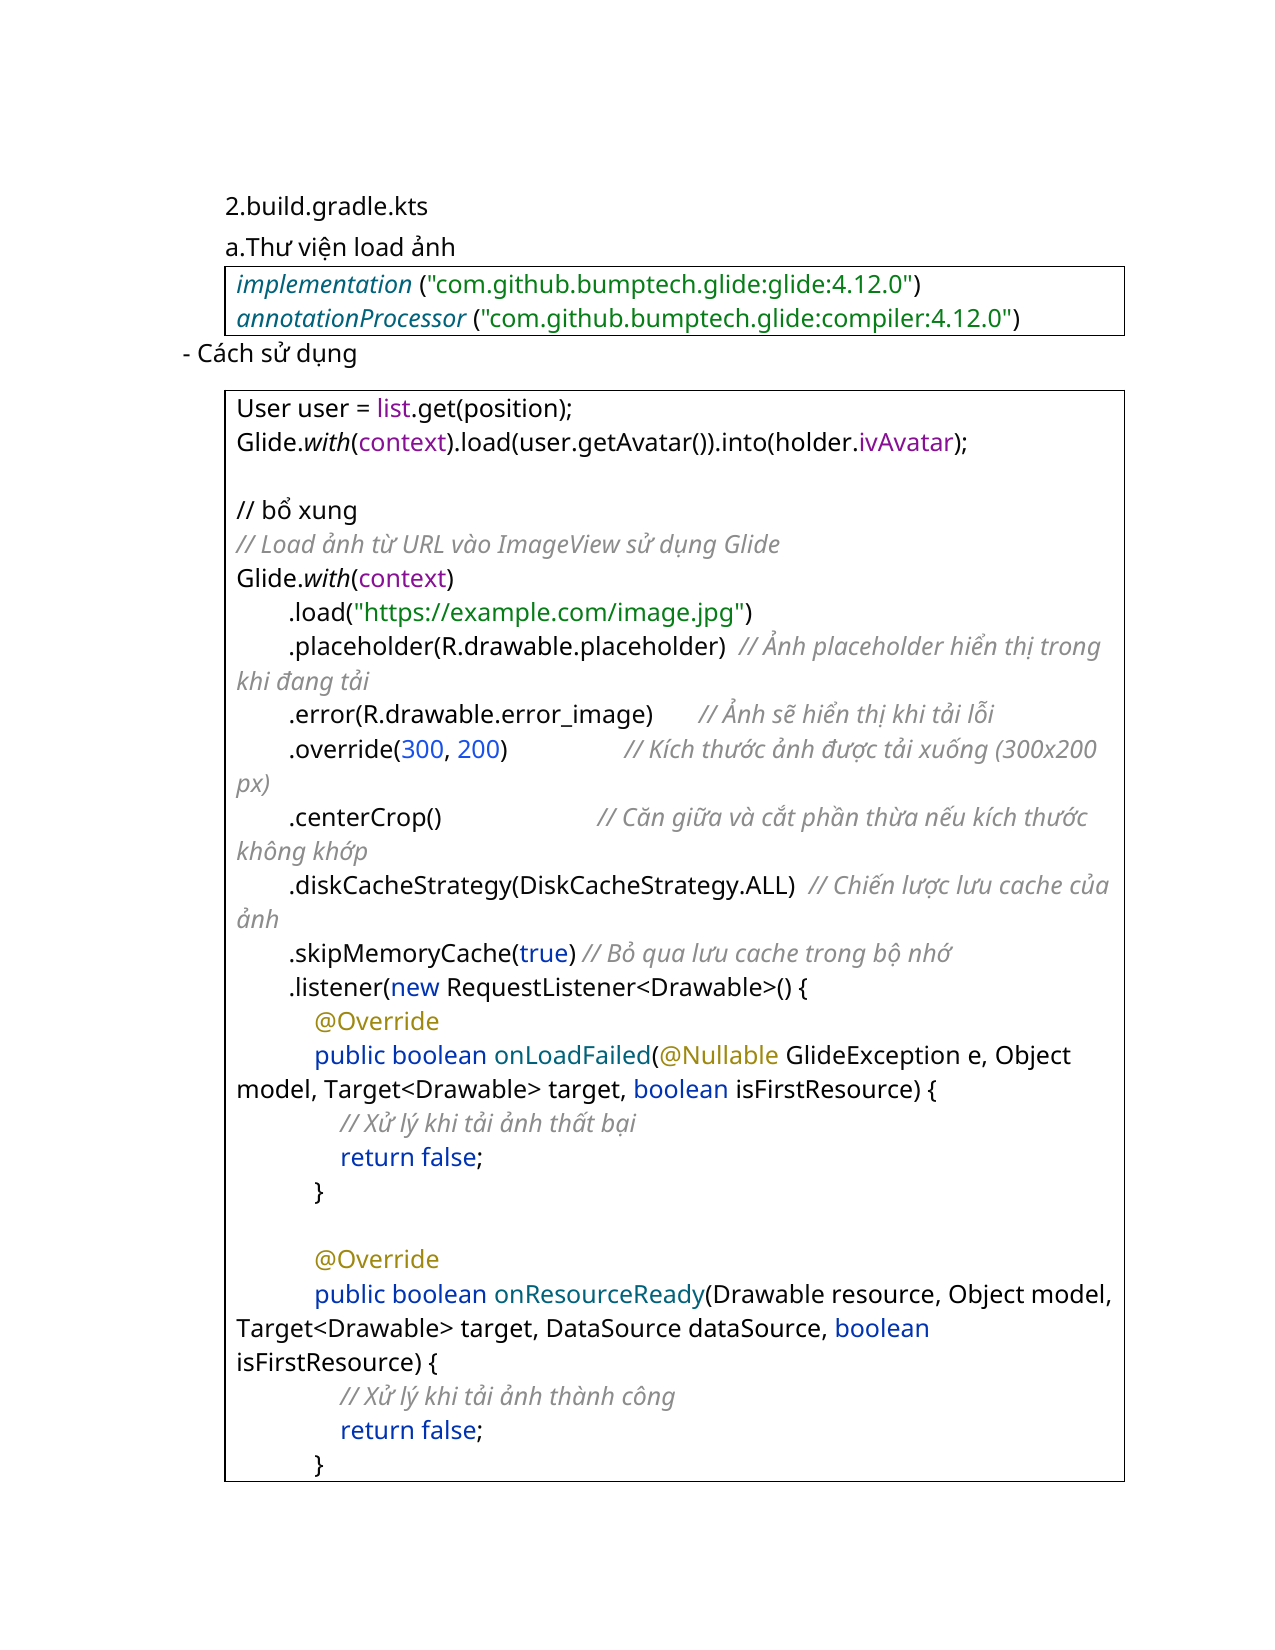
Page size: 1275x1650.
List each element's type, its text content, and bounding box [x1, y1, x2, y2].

text - Cách sử dụng [150, 336, 1125, 370]
table_header implementation ("com.github.bumptech.glide:glide:4.12.0") annotationProcessor ("com.github.bumptech.glide:compiler:4.12.0") [226, 267, 1124, 335]
subtitle 2.build.gradle.kts [150, 188, 1125, 222]
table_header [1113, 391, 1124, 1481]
subtitle a.Thư viện load ảnh [150, 229, 1125, 263]
